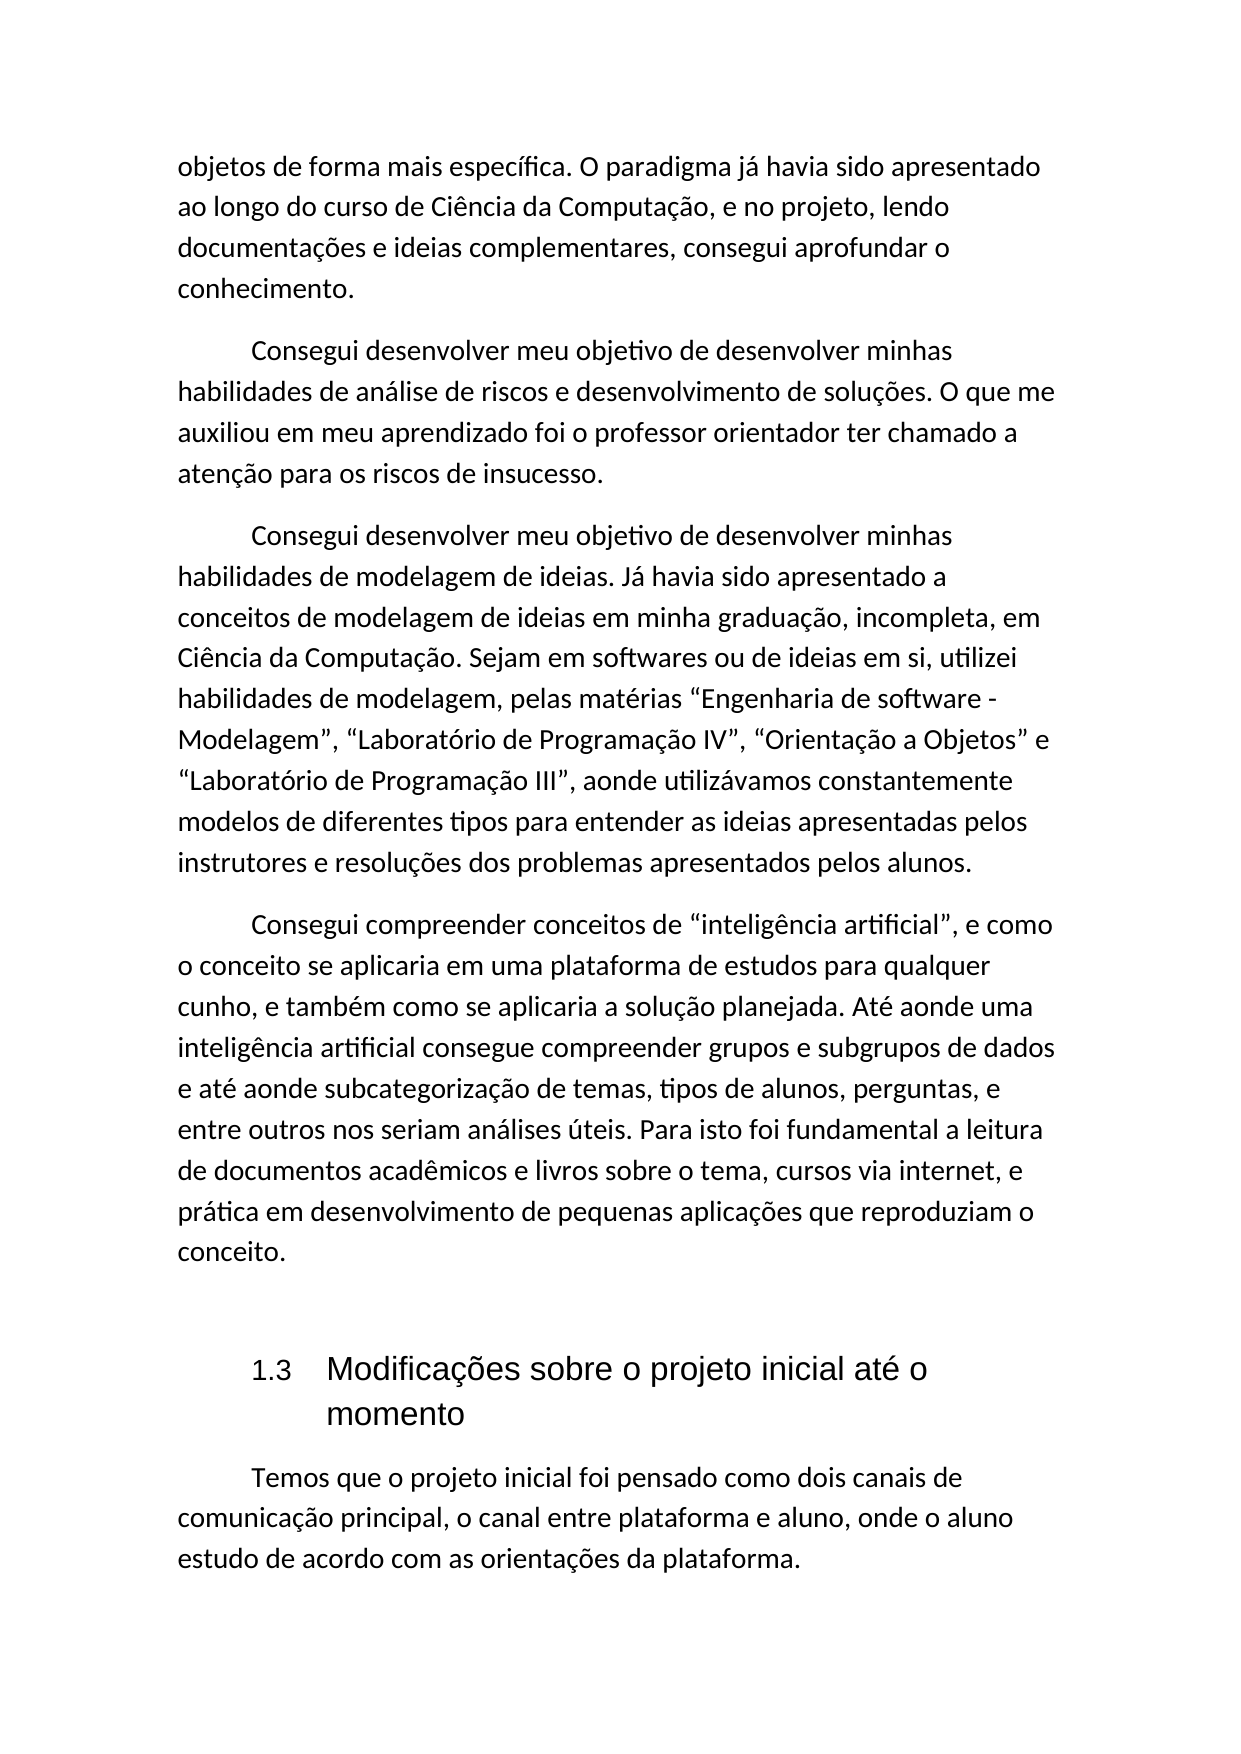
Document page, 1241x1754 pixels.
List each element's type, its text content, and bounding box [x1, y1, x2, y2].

text Consegui desenvolver meu objetivo de desenvolver minhas habilidades de análise de riscos e desenvolvimento de soluções. O que me auxiliou em meu aprendizado foi o professor orientador ter chamado a atenção para os riscos de insucesso. [177, 332, 1063, 491]
text Consegui desenvolver meu objetivo de desenvolver minhas habilidades de modelagem de ideias. Já havia sido apresentado a conceitos de modelagem de ideias em minha graduação, incompleta, em Ciência da Computação. Sejam em softwares ou de ideias em si, utilizei habilidades de modelagem, pelas matérias “Engenharia de software - Modelagem”, “Laboratório de Programação IV”, “Orientação a Objetos” e “Laboratório de Programação III”, aonde utilizávamos constantemente modelos de diferentes tipos para entender as ideias apresentadas pelos instrutores e resoluções dos problemas apresentados pelos alunos. [177, 517, 1063, 880]
list Modificações sobre o projeto inicial até o momento [251, 1349, 1063, 1432]
